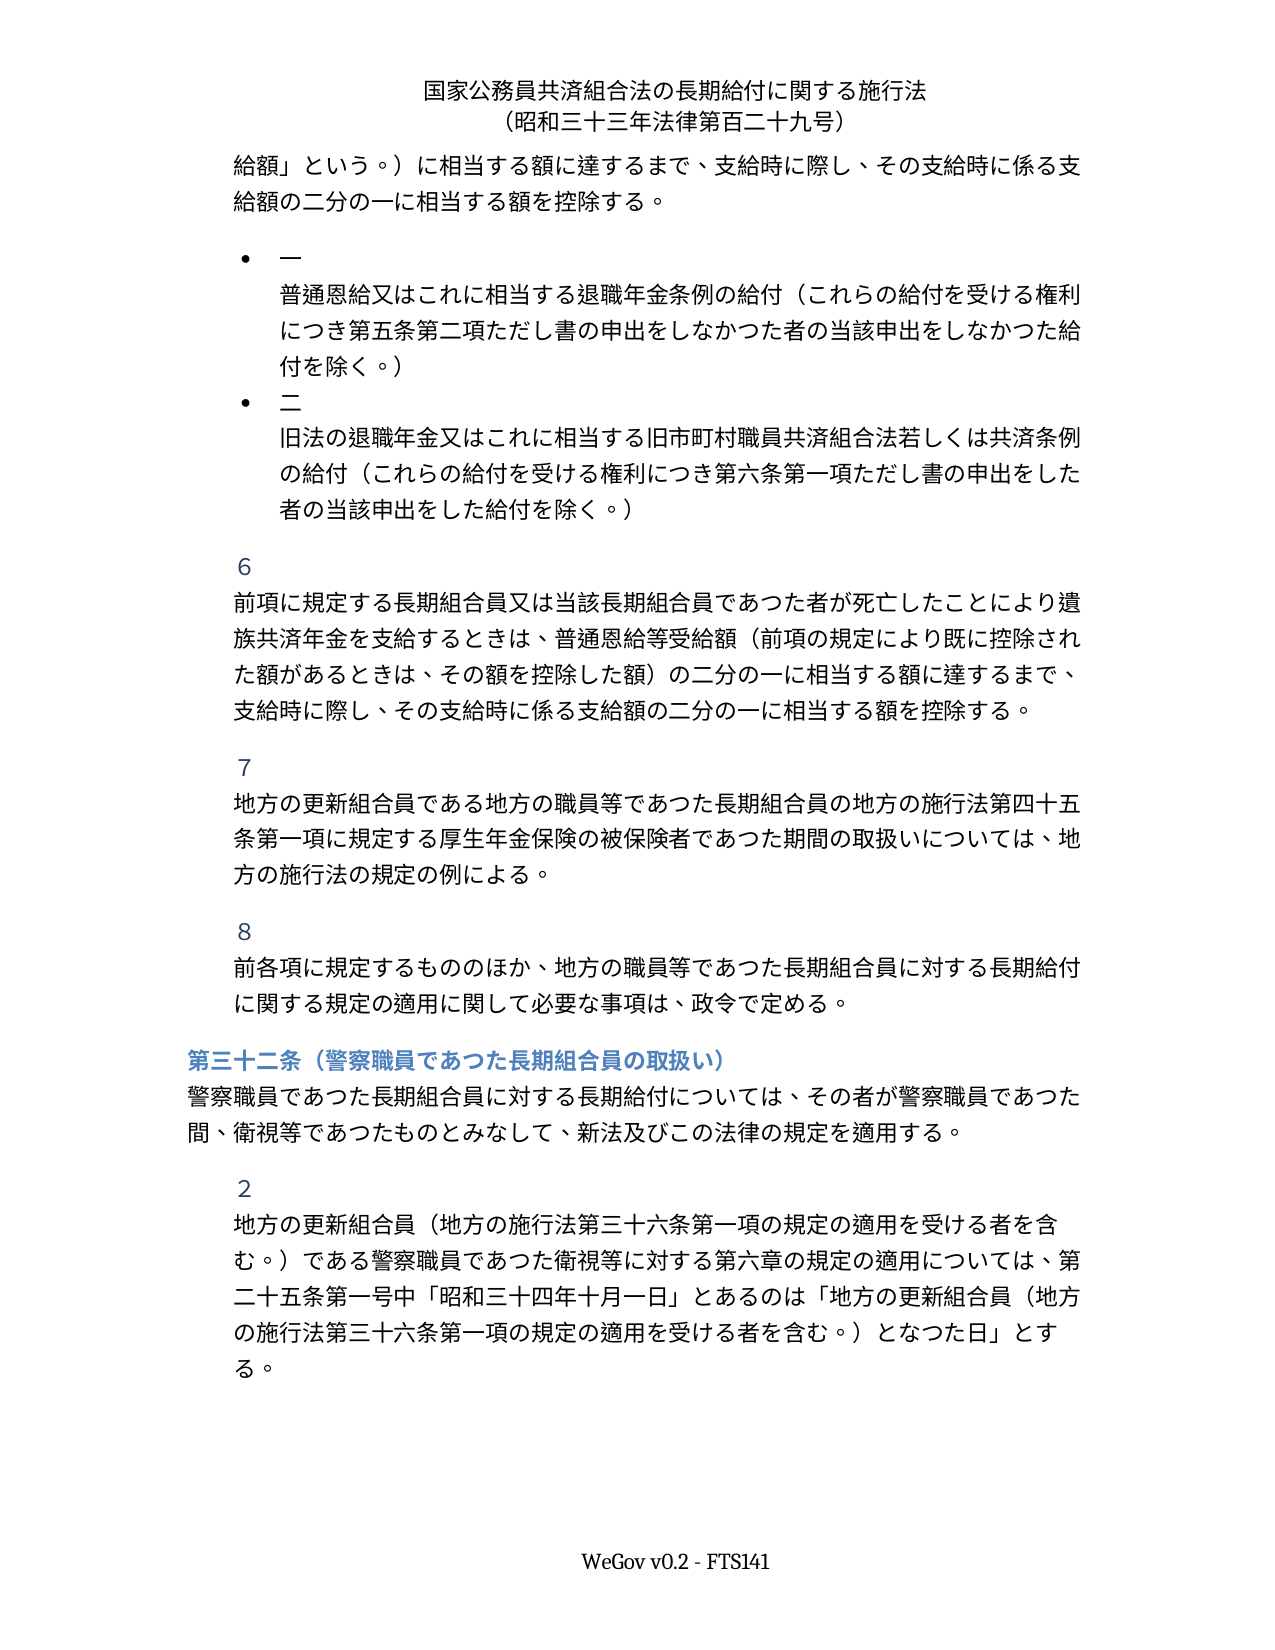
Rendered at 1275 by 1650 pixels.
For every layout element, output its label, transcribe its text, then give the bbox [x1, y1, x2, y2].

subtitle ７ [233, 752, 1087, 783]
subtitle ２ [233, 1173, 1087, 1205]
text 地方の更新組合員（地方の施行法第三十六条第一項の規定の適用を受ける者を含む。）である警察職員であつた衛視等に対する第六章の規定の適用については、第二十五条第一号中「昭和三十四年十月一日」とあるのは「地方の更新組合員（地方の施行法第三十六条第一項の規定の適用を受ける者を含む。）となつた日」とする。 [233, 1209, 1087, 1384]
subtitle 第三十二条（警察職員であつた長期組合員の取扱い） [187, 1045, 1087, 1076]
list 一 普通恩給又はこれに相当する退職年金条例の給付（これらの給付を受ける権利につき第五条第二項ただし書の申出をしなかつた者の当該申出をしなかつた給付を除く。） [242, 243, 1087, 382]
subtitle ６ [233, 551, 1087, 582]
text 前各項に規定するもののほか、地方の職員等であつた長期組合員に対する長期給付に関する規定の適用に関して必要な事項は、政令で定める。 [233, 952, 1087, 1019]
list 二 旧法の退職年金又はこれに相当する旧市町村職員共済組合法若しくは共済条例の給付（これらの給付を受ける権利につき第六条第一項ただし書の申出をした者の当該申出をした給付を除く。） [242, 386, 1087, 526]
text 警察職員であつた長期組合員に対する長期給付については、その者が警察職員であつた間、衛視等であつたものとみなして、新法及びこの法律の規定を適用する。 [187, 1081, 1087, 1148]
subtitle ８ [233, 916, 1087, 947]
text 前項に規定する長期組合員又は当該長期組合員であつた者が死亡したことにより遺族共済年金を支給するときは、普通恩給等受給額（前項の規定により既に控除された額があるときは、その額を控除した額）の二分の一に相当する額に達するまで、支給時に際し、その支給時に係る支給額の二分の一に相当する額を控除する。 [233, 587, 1087, 726]
text 地方の更新組合員である地方の職員等であつた長期組合員の地方の施行法第四十五条第一項に規定する厚生年金保険の被保険者であつた期間の取扱いについては、地方の施行法の規定の例による。 [233, 787, 1087, 891]
